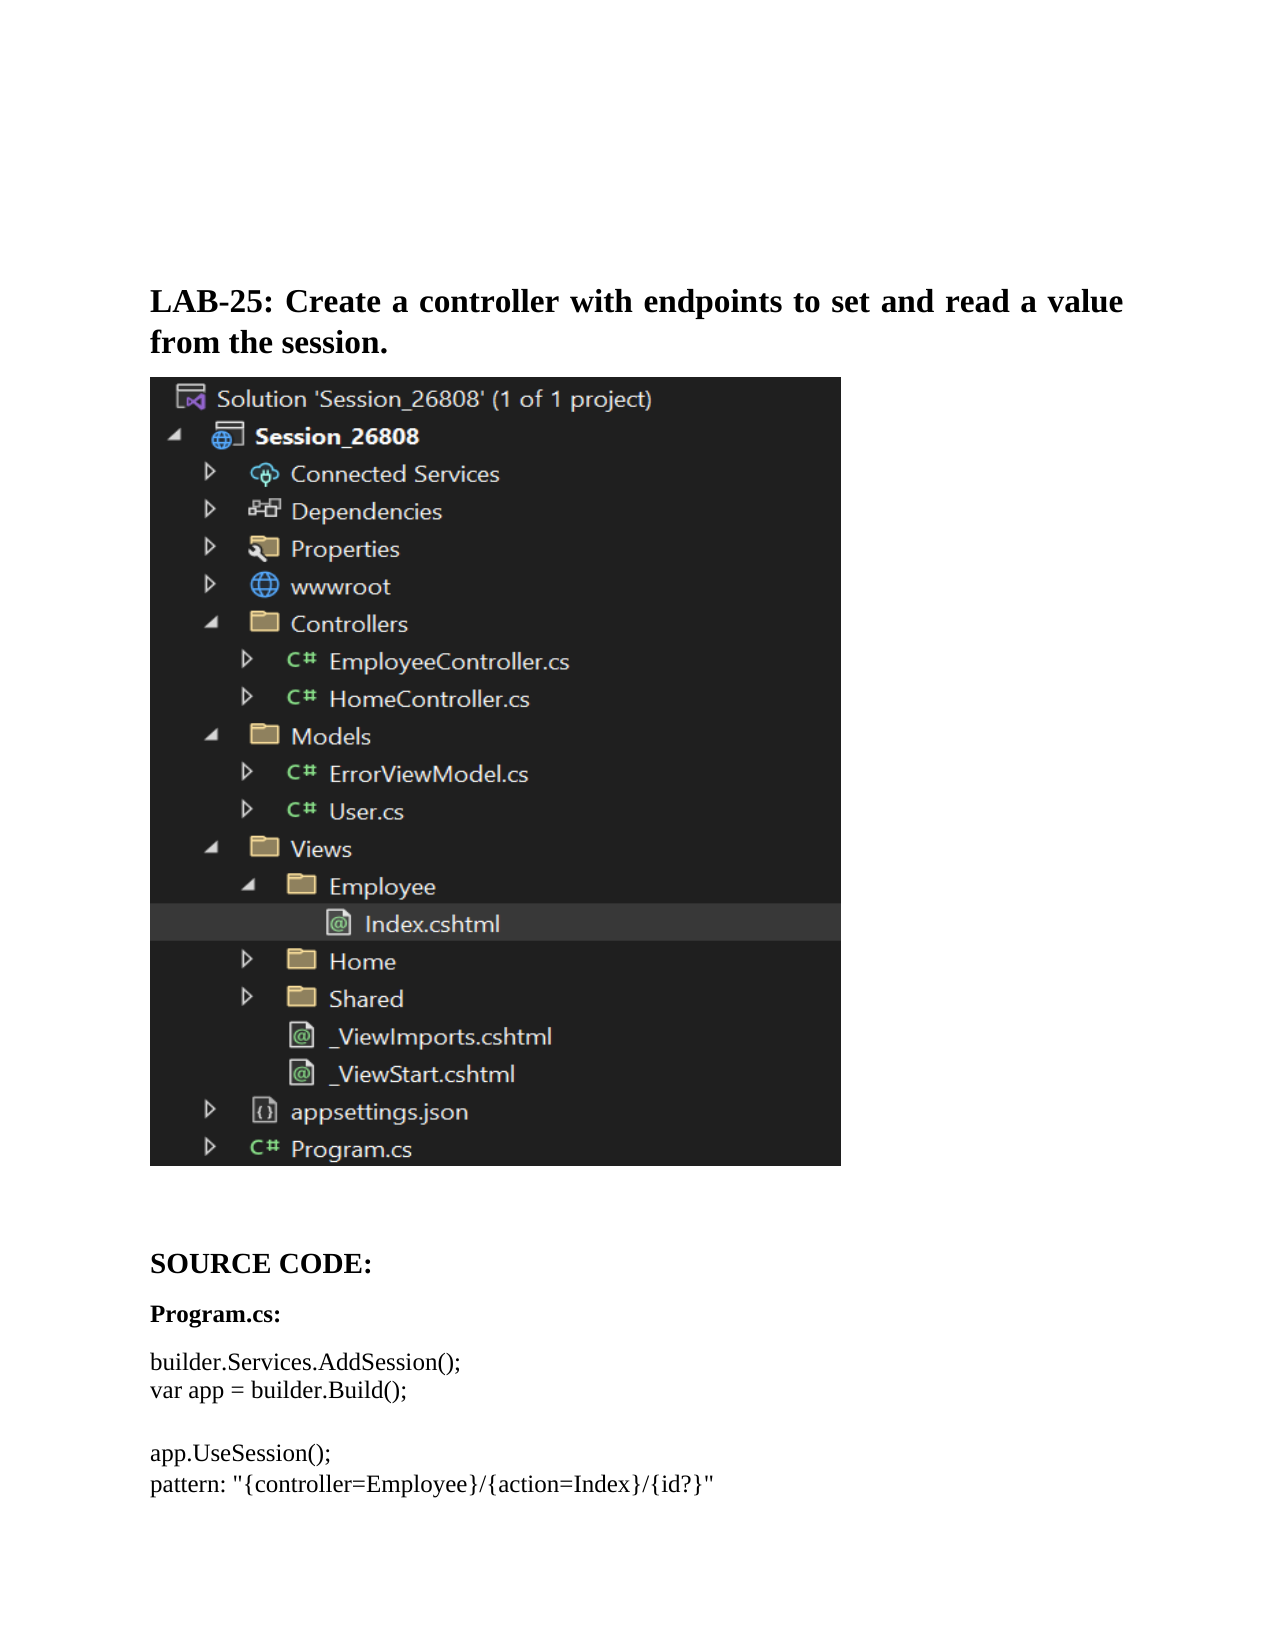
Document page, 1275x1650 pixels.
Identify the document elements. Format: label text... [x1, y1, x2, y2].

picture [150, 377, 841, 1166]
text app.UseSession(); [150, 1438, 1125, 1466]
text builder.Services.AddSession(); [150, 1347, 1125, 1376]
text Program.cs: [150, 1299, 1125, 1328]
text pattern: "{controller=Employee}/{action=Index}/{id?}" [150, 1469, 1125, 1497]
text LAB-25: Create a controller with endpoints to set and read a value from the session. [150, 281, 1125, 361]
text SOURCE CODE: [150, 1246, 1125, 1280]
text var app = builder.Build(); [150, 1376, 1125, 1404]
